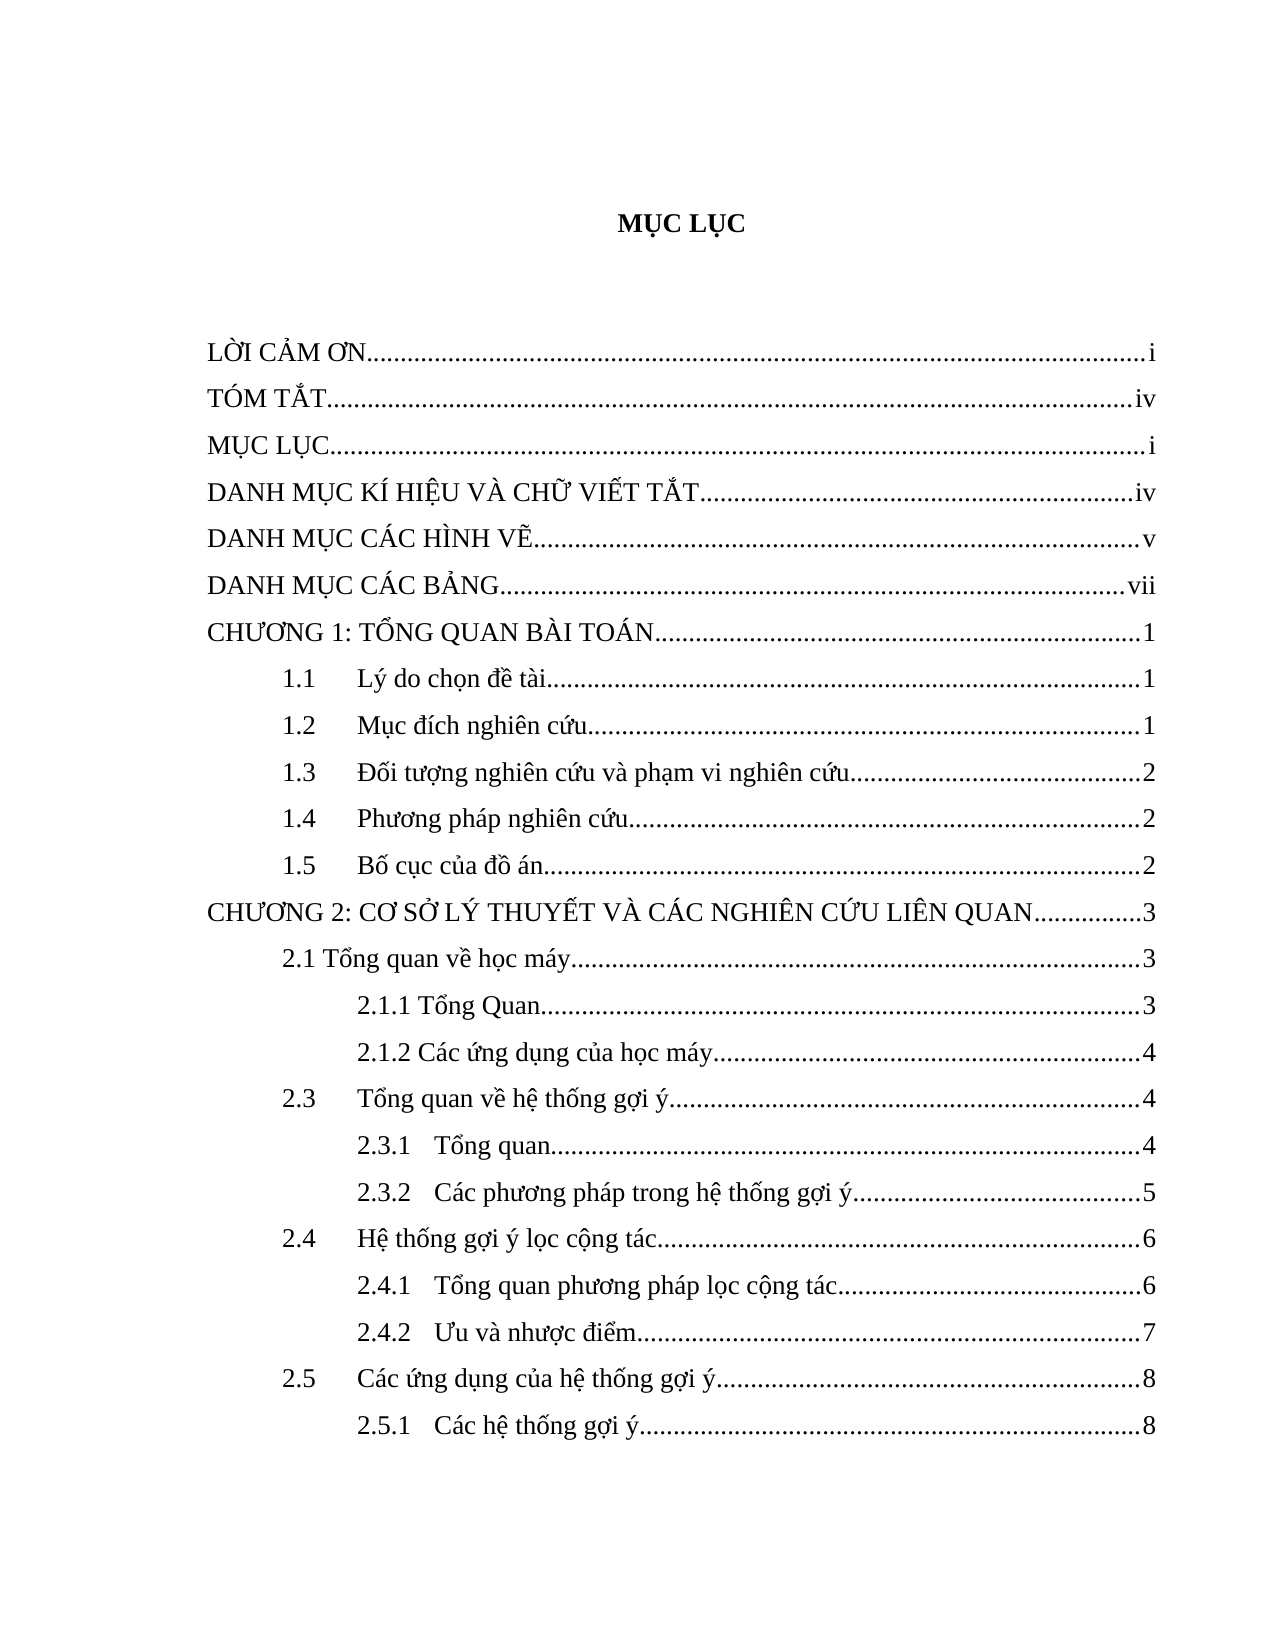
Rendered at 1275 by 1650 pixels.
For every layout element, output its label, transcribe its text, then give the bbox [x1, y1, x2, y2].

text MỤC LỤC [207, 207, 1157, 238]
